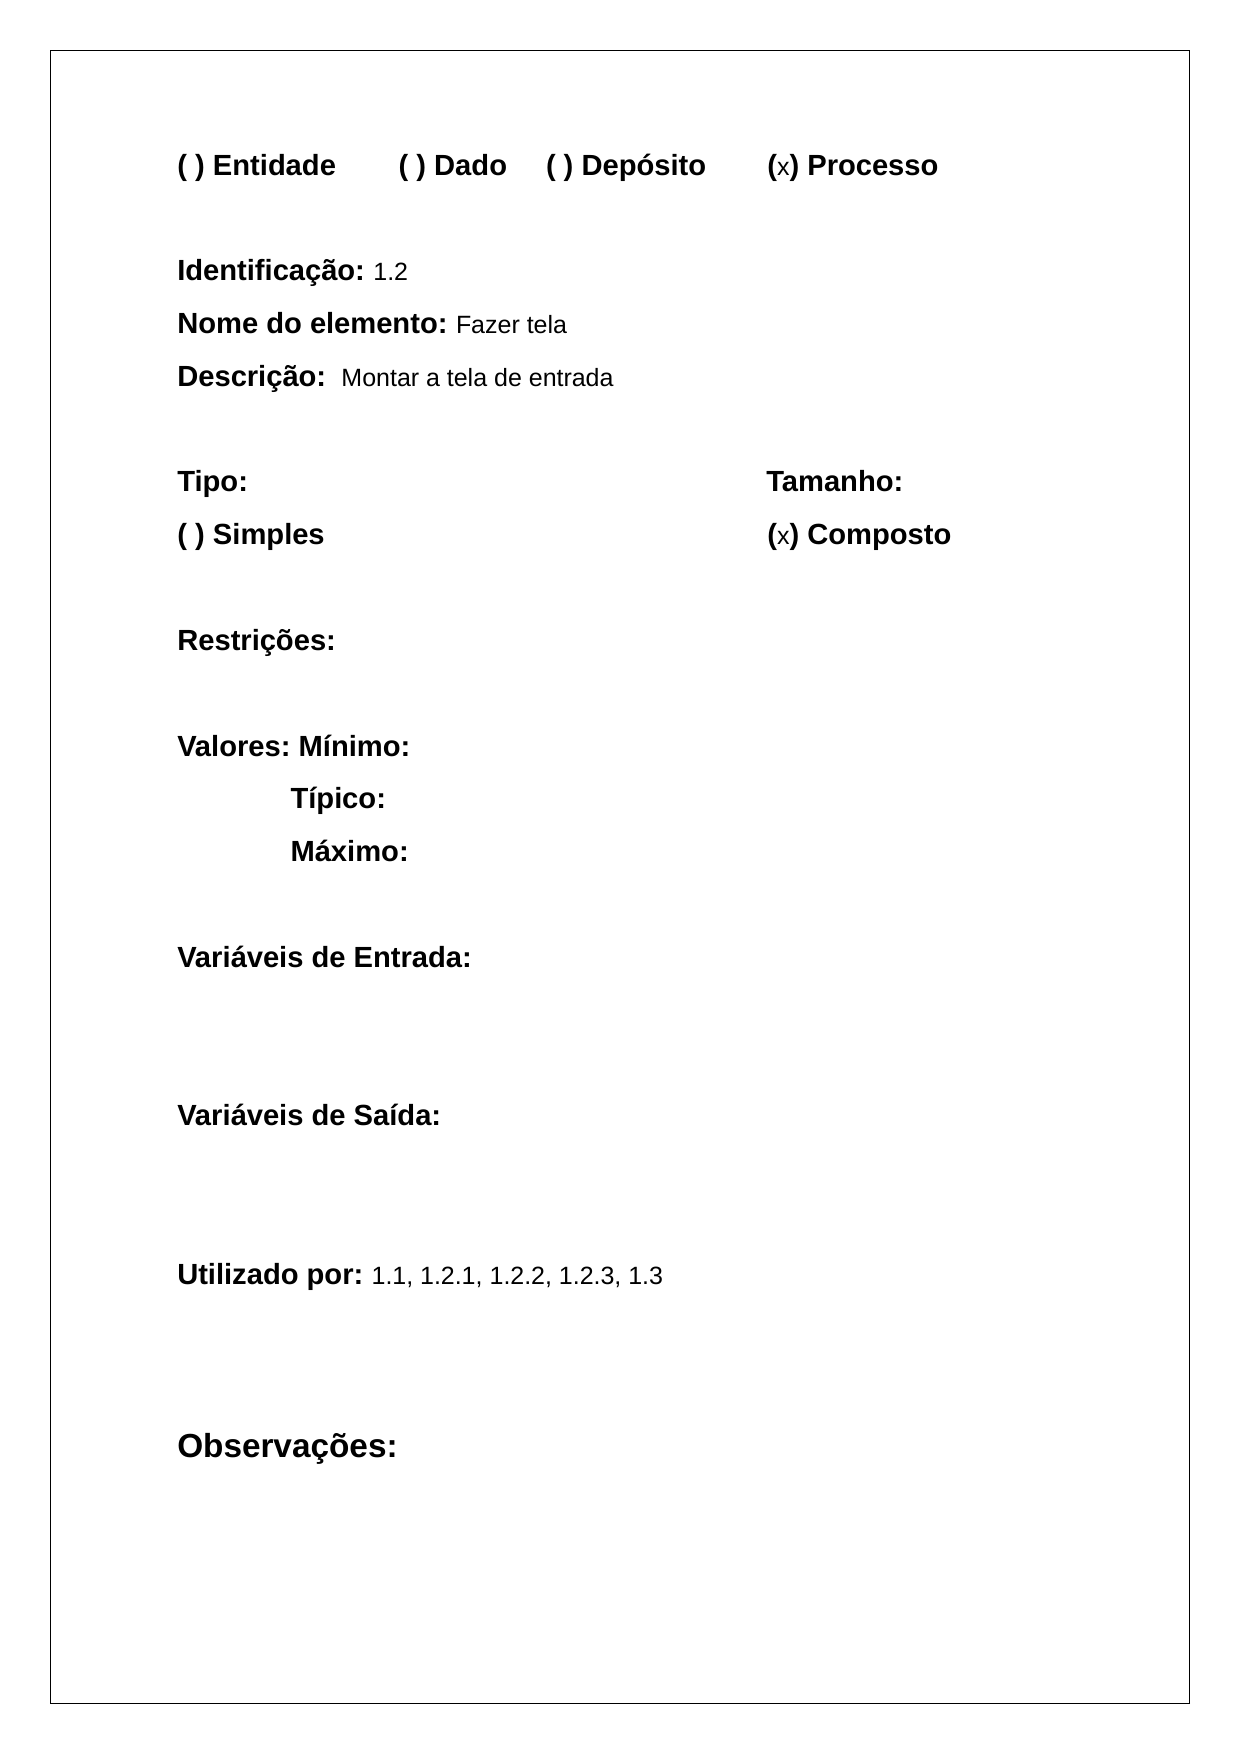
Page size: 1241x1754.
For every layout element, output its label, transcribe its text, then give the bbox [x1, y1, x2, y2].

text Variáveis de Entrada: [177, 940, 1063, 973]
text Valores: Mínimo: [177, 728, 1063, 762]
text Máximo: [177, 834, 1063, 868]
text Restrições: [177, 623, 1063, 656]
text Típico: [177, 781, 1063, 815]
text Variáveis de Saída: [177, 1098, 1063, 1132]
text Descrição: Montar a tela de entrada [177, 359, 1063, 392]
text Identificação: 1.2 [177, 253, 1063, 287]
text Tipo: Tamanho: [177, 464, 1063, 498]
text ( ) Simples (x) Composto [177, 517, 1063, 551]
text ( ) Entidade ( ) Dado ( ) Depósito (x) Processo [177, 148, 1063, 181]
text Observações: [177, 1426, 1063, 1464]
text Utilizado por: 1.1, 1.2.1, 1.2.2, 1.2.3, 1.3 [177, 1257, 1063, 1290]
text Nome do elemento: Fazer tela [177, 306, 1063, 339]
